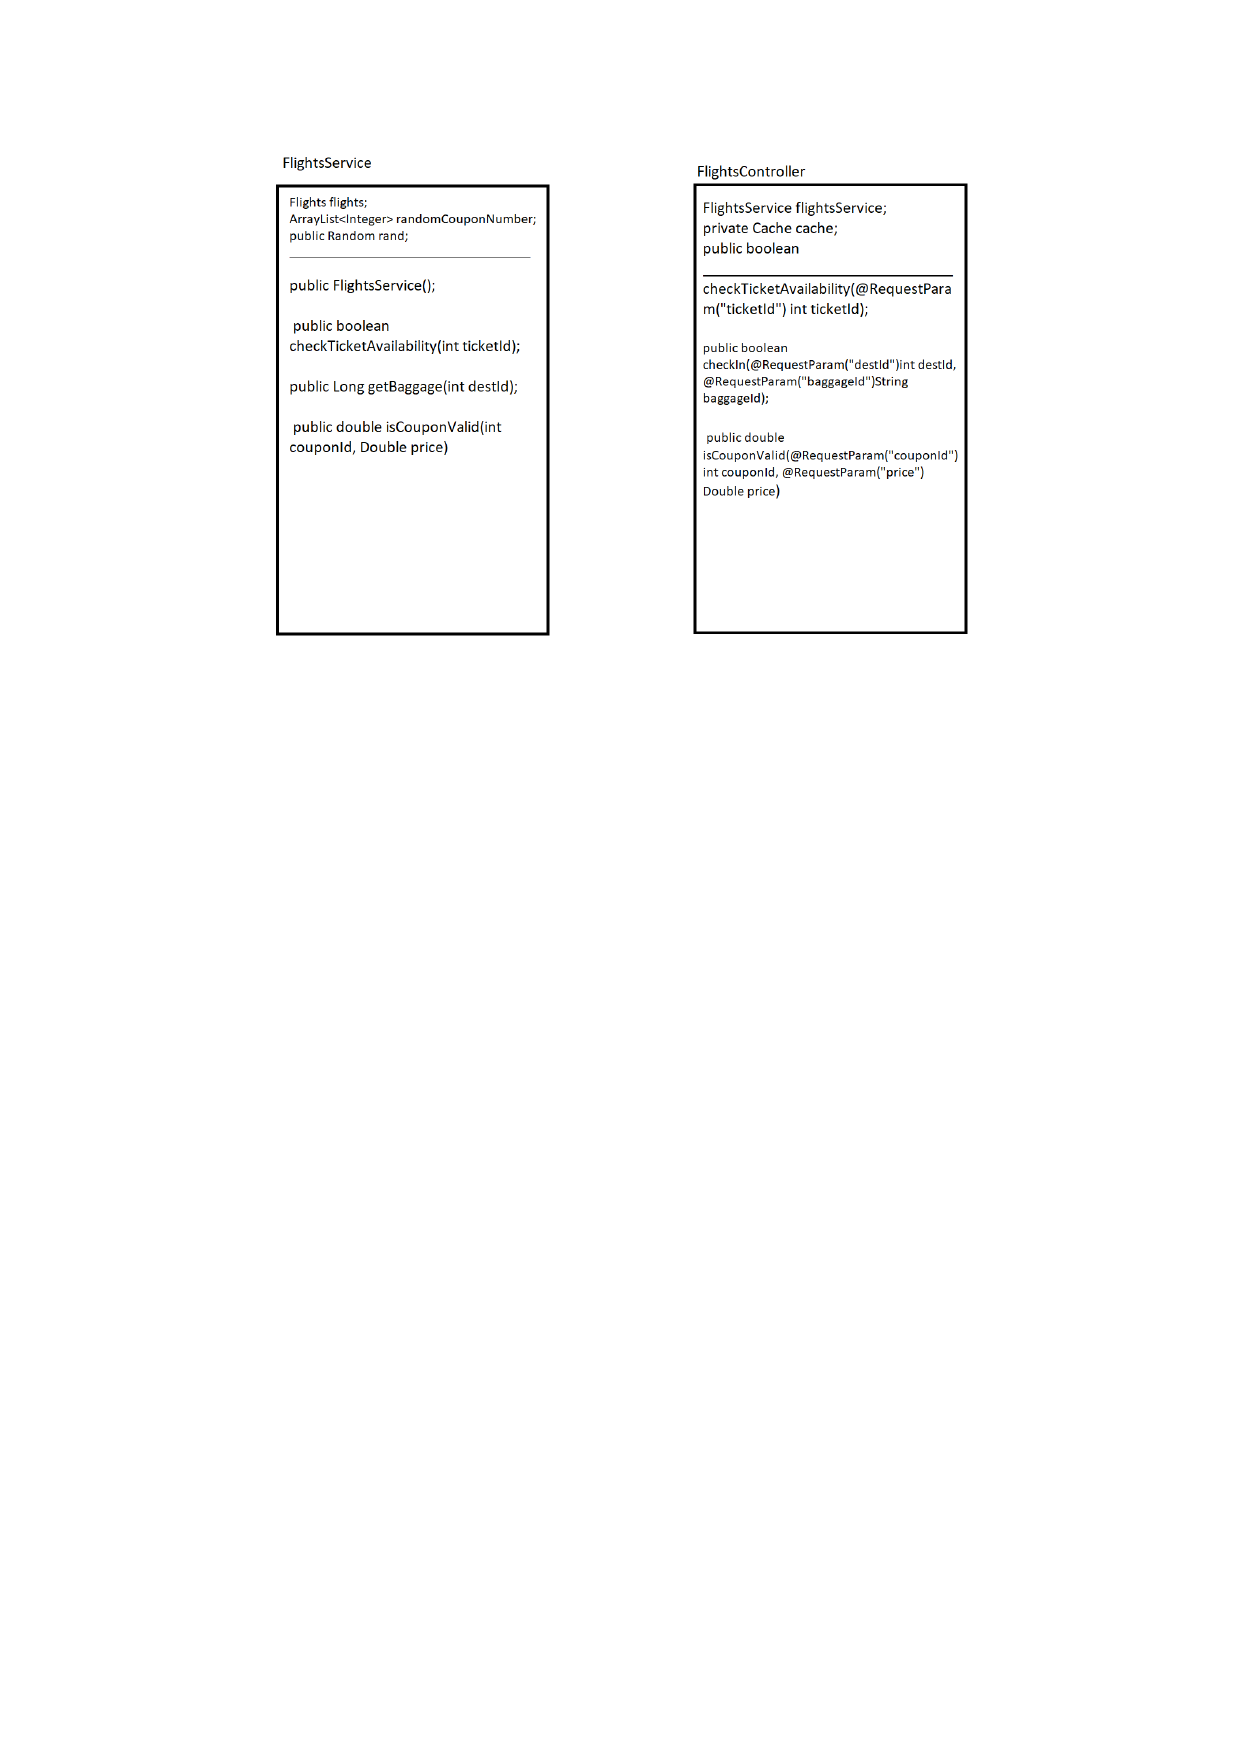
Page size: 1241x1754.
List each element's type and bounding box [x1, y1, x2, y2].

picture [150, 150, 1090, 757]
